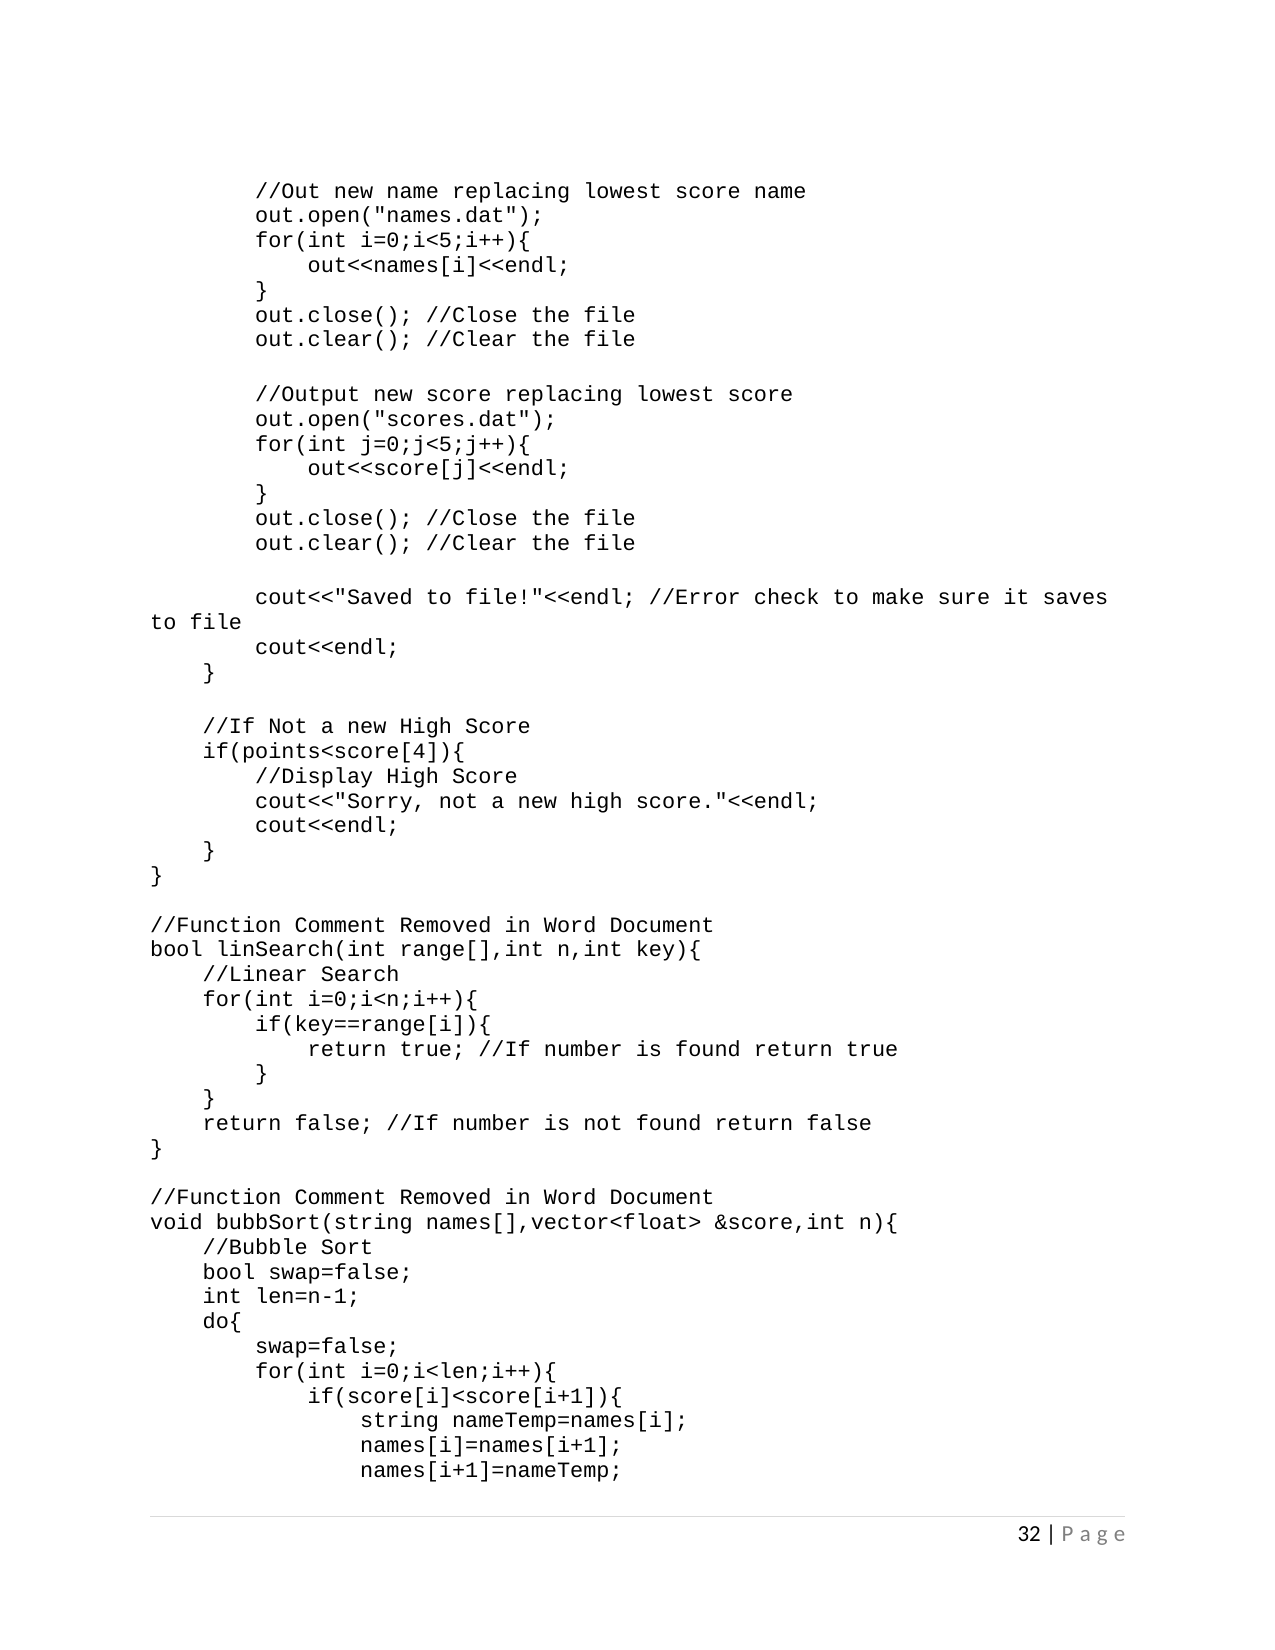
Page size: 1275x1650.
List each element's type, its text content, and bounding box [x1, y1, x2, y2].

text for(int i=0;i<len;i++){ [150, 1360, 1125, 1385]
text if(score[i]<score[i+1]){ [150, 1385, 1125, 1409]
text //Linear Search [150, 963, 1125, 988]
text //If Not a new High Score [150, 715, 1125, 740]
text //Function Comment Removed in Word Document [150, 914, 1125, 938]
text } [150, 661, 1125, 686]
text //Bubble Sort [150, 1236, 1125, 1261]
text //Display High Score [150, 765, 1125, 790]
text out.clear(); //Clear the file [150, 532, 1125, 557]
text cout<<"Sorry, not a new high score."<<endl; [150, 790, 1125, 814]
text out<<names[i]<<endl; [150, 254, 1125, 279]
text return true; //If number is found return true [150, 1038, 1125, 1062]
text out.close(); //Close the file [150, 507, 1125, 532]
text out.close(); //Close the file [150, 304, 1125, 328]
text cout<<endl; [150, 814, 1125, 839]
text return false; //If number is not found return false [150, 1112, 1125, 1137]
text do{ [150, 1310, 1125, 1335]
text bool linSearch(int range[],int n,int key){ [150, 938, 1125, 963]
text cout<<endl; [150, 636, 1125, 661]
text //Out new name replacing lowest score name [150, 180, 1125, 204]
text out<<score[j]<<endl; [150, 457, 1125, 482]
text for(int i=0;i<n;i++){ [150, 988, 1125, 1013]
text void bubbSort(string names[],vector<float> &score,int n){ [150, 1211, 1125, 1236]
text } [150, 864, 1125, 889]
text names[i]=names[i+1]; [150, 1434, 1125, 1459]
text for(int i=0;i<5;i++){ [150, 229, 1125, 254]
text } [150, 279, 1125, 304]
text } [150, 1087, 1125, 1112]
text names[i+1]=nameTemp; [150, 1459, 1125, 1484]
text for(int j=0;j<5;j++){ [150, 433, 1125, 457]
text if(points<score[4]){ [150, 740, 1125, 765]
text if(key==range[i]){ [150, 1013, 1125, 1038]
text int len=n-1; [150, 1286, 1125, 1310]
text out.open("names.dat"); [150, 204, 1125, 229]
text bool swap=false; [150, 1261, 1125, 1286]
text //Output new score replacing lowest score [150, 383, 1125, 408]
text } [150, 1062, 1125, 1087]
text cout<<"Saved to file!"<<endl; //Error check to make sure it saves to file [150, 586, 1125, 636]
text swap=false; [150, 1335, 1125, 1360]
text } [150, 482, 1125, 507]
text out.clear(); //Clear the file [150, 328, 1125, 353]
text //Function Comment Removed in Word Document [150, 1186, 1125, 1211]
text } [150, 839, 1125, 864]
text string nameTemp=names[i]; [150, 1409, 1125, 1434]
text } [150, 1137, 1125, 1162]
text out.open("scores.dat"); [150, 408, 1125, 433]
